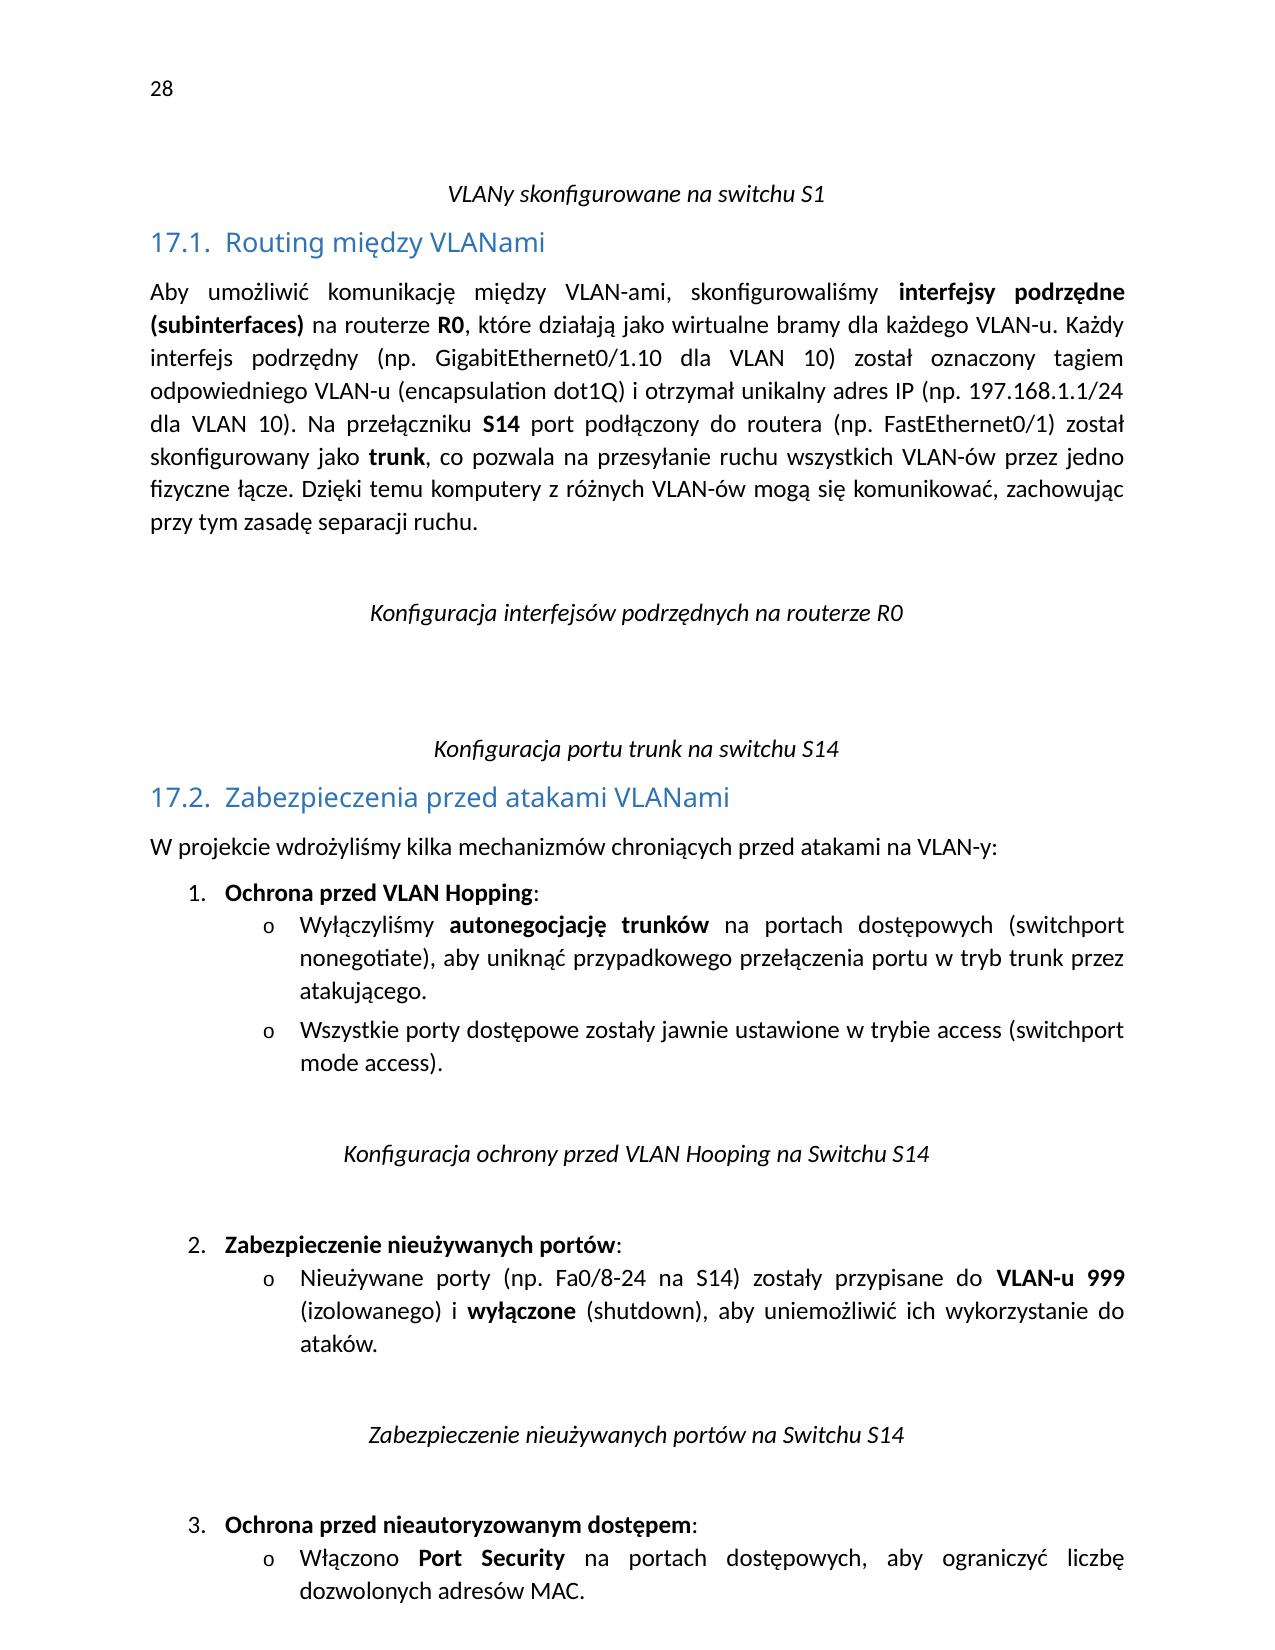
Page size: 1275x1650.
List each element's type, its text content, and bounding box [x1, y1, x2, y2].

subtitle Zabezpieczenia przed atakami VLANami [150, 779, 1125, 816]
text Zabezpieczenie nieużywanych portów na Switchu S14 [150, 1419, 1125, 1449]
list Włączono Port Security na portach dostępowych, aby ograniczyć liczbę dozwolonych adresów MAC. [262, 1542, 1125, 1606]
list Wszystkie porty dostępowe zostały jawnie ustawione w trybie access (switchport mode access). [262, 1014, 1125, 1078]
list Nieużywane porty (np. Fa0/8-24 na S14) zostały przypisane do VLAN-u 999 (izolowanego) i wyłączone (shutdown), aby uniemożliwić ich wykorzystanie do ataków. [262, 1262, 1125, 1358]
text Aby umożliwić komunikację między VLAN-ami, skonfigurowaliśmy interfejsy podrzędne (subinterfaces) na routerze R0, które działają jako wirtualne bramy dla każdego VLAN-u. Każdy interfejs podrzędny (np. GigabitEthernet0/1.10 dla VLAN 10) został oznaczony tagiem odpowiedniego VLAN-u (encapsulation dot1Q) i otrzymał unikalny adres IP (np. 197.168.1.1/24 dla VLAN 10). Na przełączniku S14 port podłączony do routera (np. FastEthernet0/1) został skonfigurowany jako trunk, co pozwala na przesyłanie ruchu wszystkich VLAN-ów przez jedno fizyczne łącze. Dzięki temu komputery z różnych VLAN-ów mogą się komunikować, zachowując przy tym zasadę separacji ruchu. [150, 276, 1125, 537]
text Konfiguracja interfejsów podrzędnych na routerze R0 [150, 597, 1125, 628]
list Zabezpieczenie nieużywanych portów: [187, 1229, 1125, 1260]
text W projekcie wdrożyliśmy kilka mechanizmów chroniących przed atakami na VLAN-y: [150, 831, 1125, 862]
text VLANy skonfigurowane na switchu S1 [150, 178, 1125, 209]
text Konfiguracja ochrony przed VLAN Hooping na Switchu S14 [150, 1138, 1125, 1169]
text Konfiguracja portu trunk na switchu S14 [150, 733, 1125, 764]
list Wyłączyliśmy autonegocjację trunków na portach dostępowych (switchport nonegotiate), aby uniknąć przypadkowego przełączenia portu w tryb trunk przez atakującego. [262, 909, 1125, 1006]
subtitle Routing między VLANami [150, 224, 1125, 261]
list Ochrona przed nieautoryzowanym dostępem: [187, 1509, 1125, 1540]
list Ochrona przed VLAN Hopping: [187, 877, 1125, 907]
